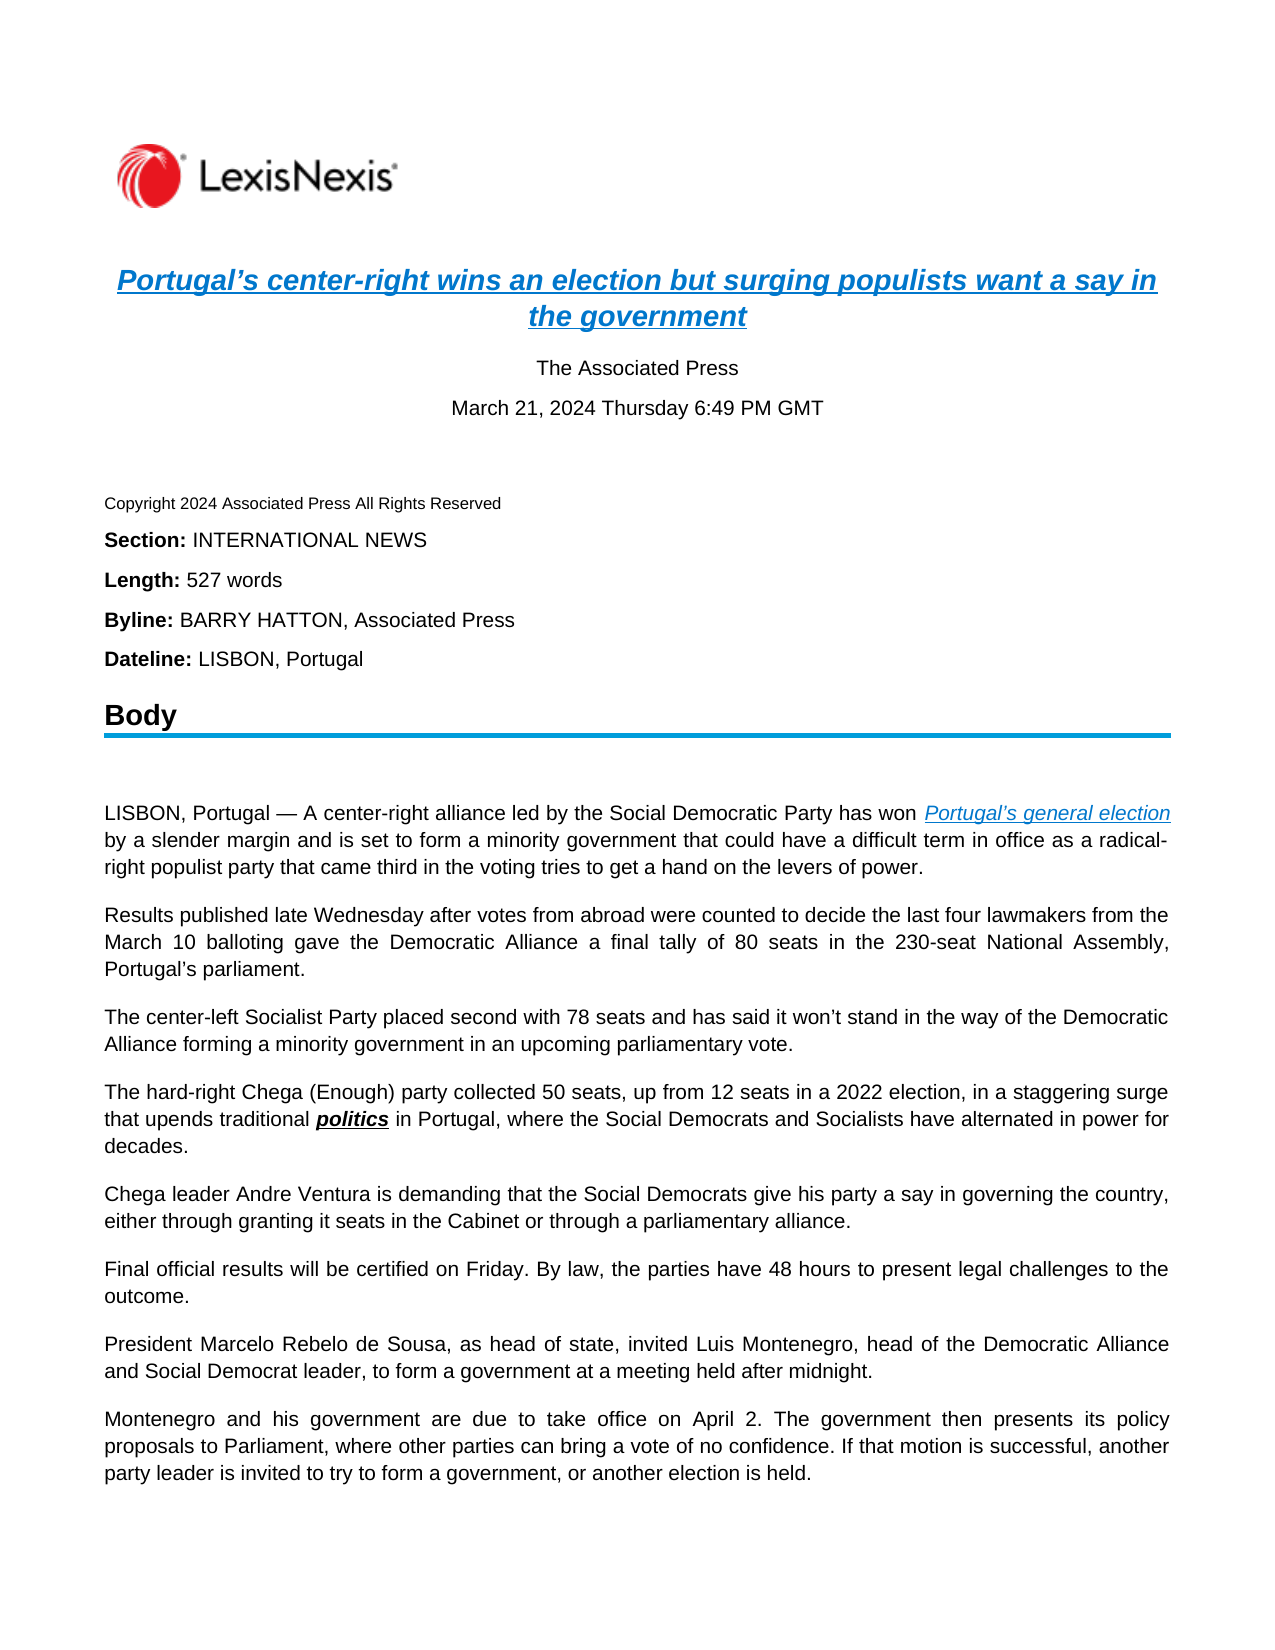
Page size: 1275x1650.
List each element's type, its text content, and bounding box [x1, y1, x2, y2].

text The hard-right Chega (Enough) party collected 50 seats, up from 12 seats in a 2022 election, in a staggering surge that upends traditional politics in Portugal, where the Social Democrats and Socialists have alternated in power for decades. [104, 1077, 1171, 1158]
text Results published late Wednesday after votes from abroad were counted to decide the last four lawmakers from the March 10 balloting gave the Democratic Alliance a final tally of 80 seats in the 230-seat National Assembly, Portugal’s parliament. [104, 900, 1171, 981]
text Body [104, 696, 1171, 731]
text Length: 527 words [104, 565, 1171, 592]
text Final official results will be certified on Friday. By law, the parties have 48 hours to present legal challenges to the outcome. [104, 1254, 1171, 1308]
text The center-left Socialist Party placed second with 78 seats and has said it won’t stand in the way of the Democratic Alliance forming a minority government in an upcoming parliamentary vote. [104, 1002, 1171, 1056]
text Chega leader Andre Ventura is demanding that the Social Democrats give his party a say in governing the country, either through granting it seats in the Cabinet or through a parliamentary alliance. [104, 1179, 1171, 1233]
text President Marcelo Rebelo de Sousa, as head of state, invited Luis Montenegro, head of the Democratic Alliance and Social Democrat leader, to form a government at a meeting held after midnight. [104, 1329, 1171, 1383]
text Copyright 2024 Associated Press All Rights Reserved [104, 461, 1171, 513]
text The Associated Press [104, 353, 1171, 380]
text March 21, 2024 Thursday 6:49 PM GMT [104, 393, 1171, 420]
text Byline: BARRY HATTON, Associated Press [104, 604, 1171, 631]
subtitle Portugal’s center-right wins an election but surging populists want a say in the government [104, 261, 1171, 332]
text LISBON, Portugal — A center-right alliance led by the Social Democratic Party has won Portugal’s general election by a slender margin and is set to form a minority government that could have a difficult term in office as a radical-right populist party that came third in the voting tries to get a hand on the levers of power. [104, 798, 1171, 879]
text Montenegro and his government are due to take office on April 2. The government then presents its policy proposals to Parliament, where other parties can bring a vote of no confidence. If that motion is successful, another party leader is invited to try to form a government, or another election is held. [104, 1404, 1171, 1485]
text Section: INTERNATIONAL NEWS [104, 525, 1171, 552]
picture [104, 144, 412, 208]
text Dateline: LISBON, Portugal [104, 644, 1171, 671]
